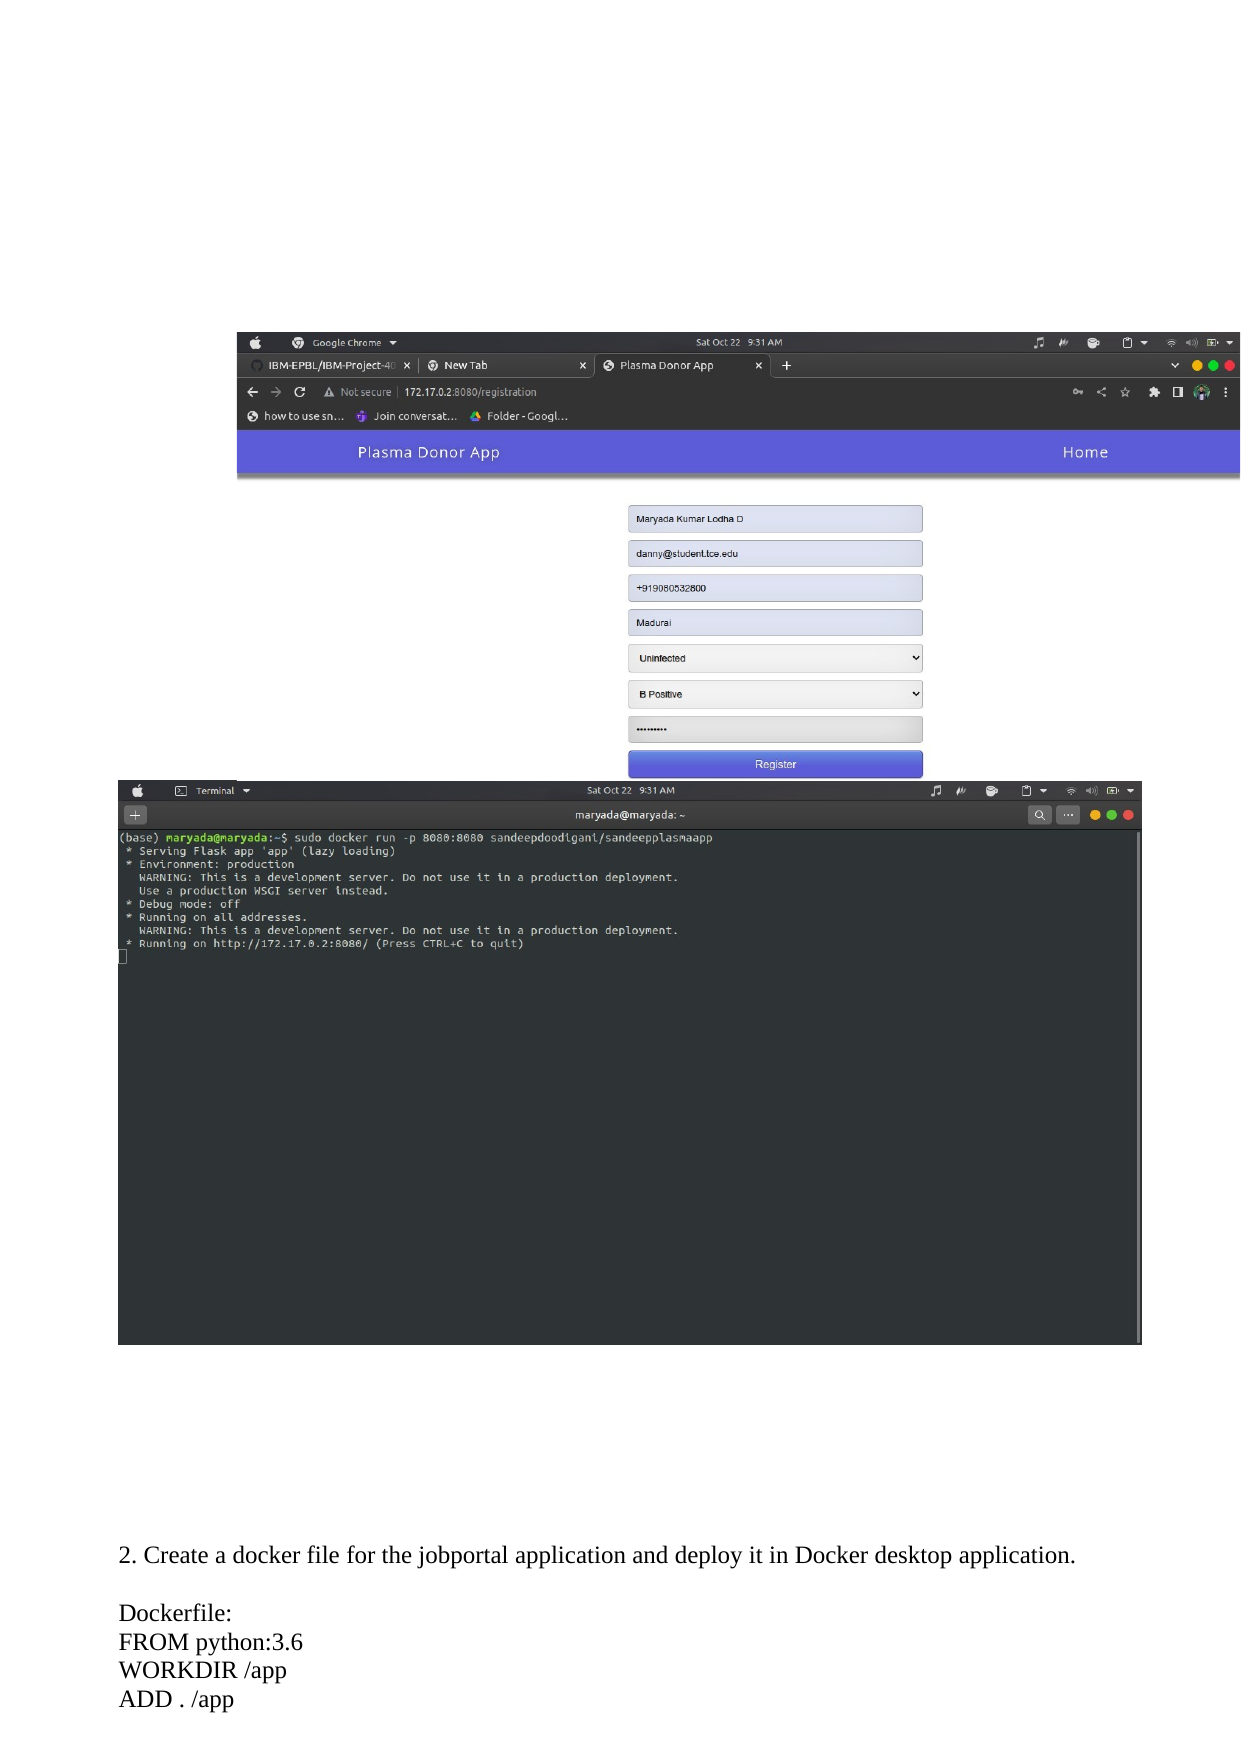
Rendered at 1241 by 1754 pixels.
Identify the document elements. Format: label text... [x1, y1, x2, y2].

text FROM python:3.6 WORKDIR /app ADD . /app [118, 1627, 305, 1713]
text Dockerfile: [118, 1598, 1134, 1627]
list Create a docker file for the jobportal application and deploy it in Docker desktop application. [118, 1541, 1134, 1569]
picture [118, 332, 1241, 1345]
